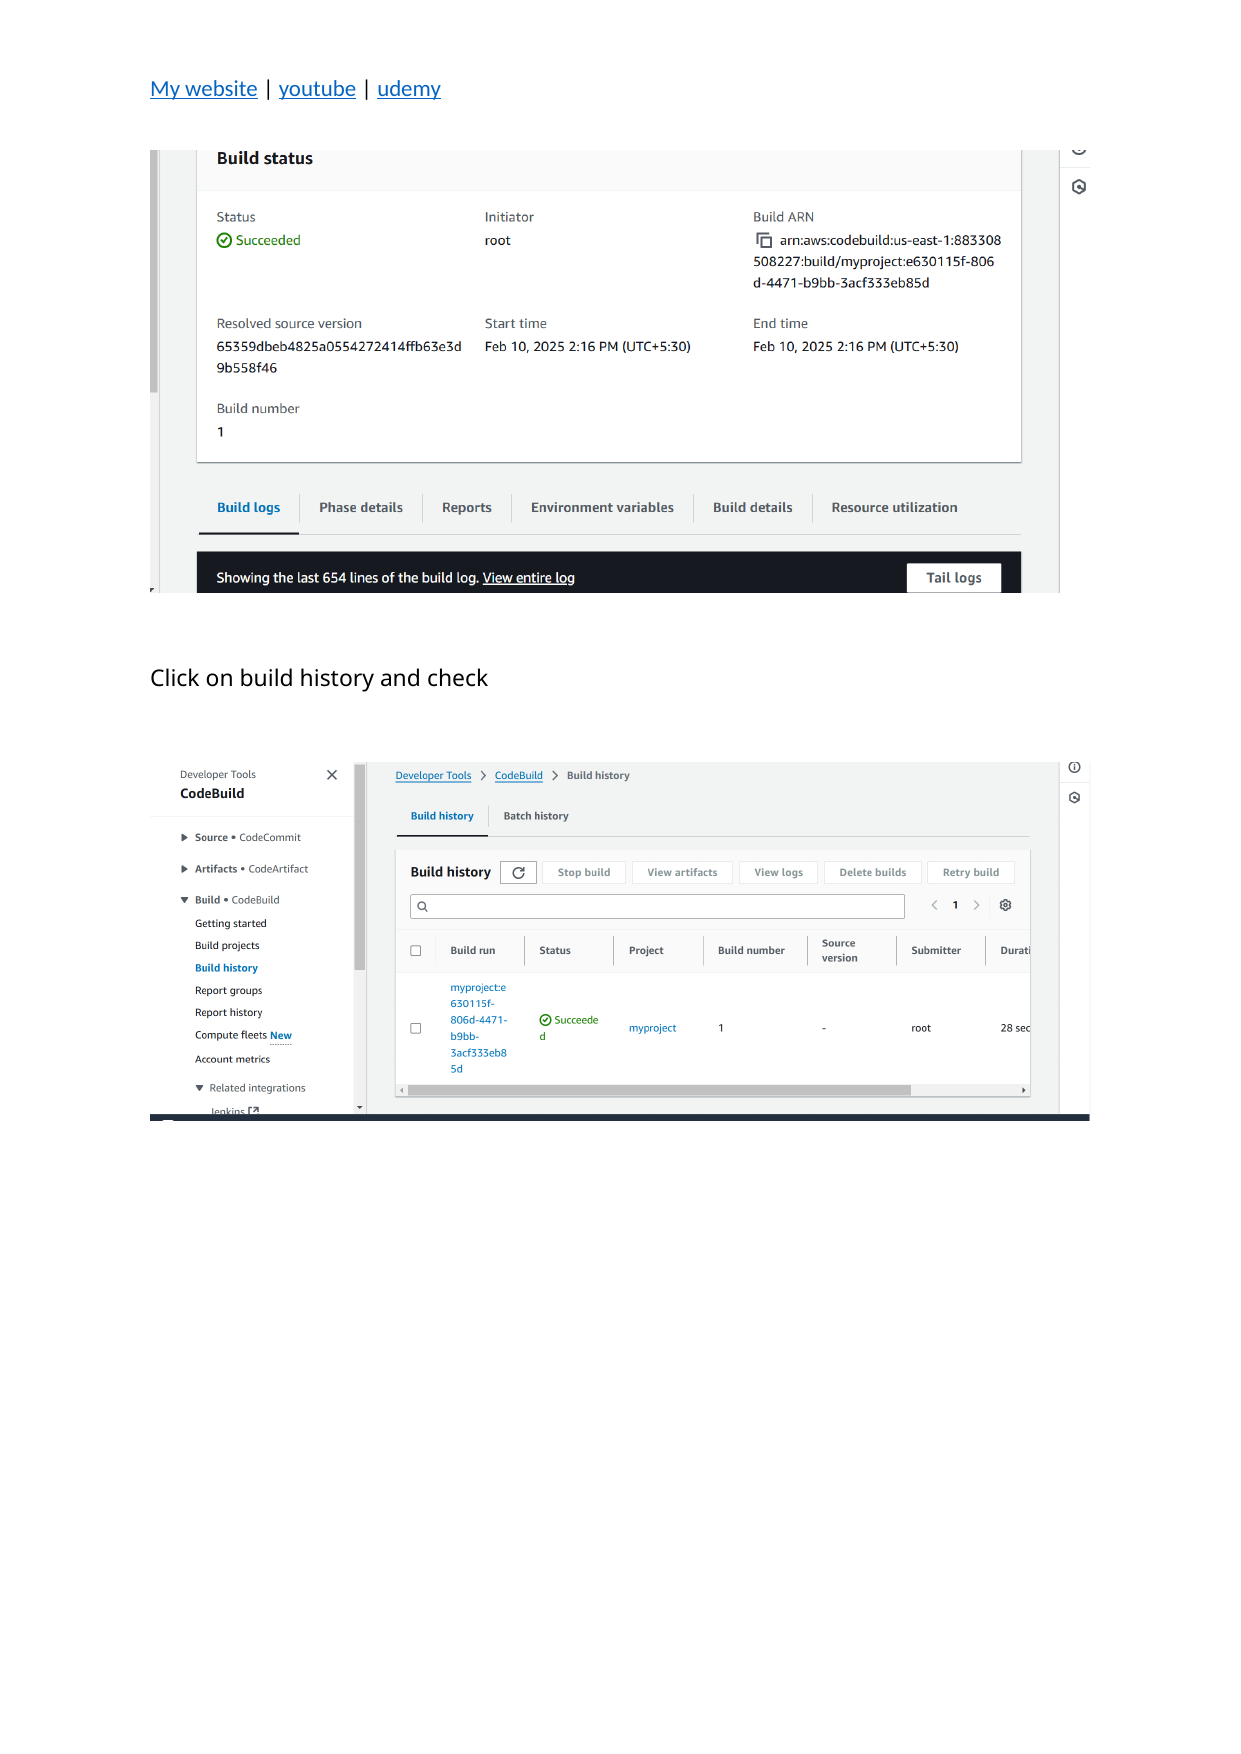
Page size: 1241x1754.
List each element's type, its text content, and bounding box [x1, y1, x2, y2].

picture [150, 150, 1091, 593]
picture [150, 762, 1091, 1121]
text Click on build history and check [150, 662, 1090, 693]
